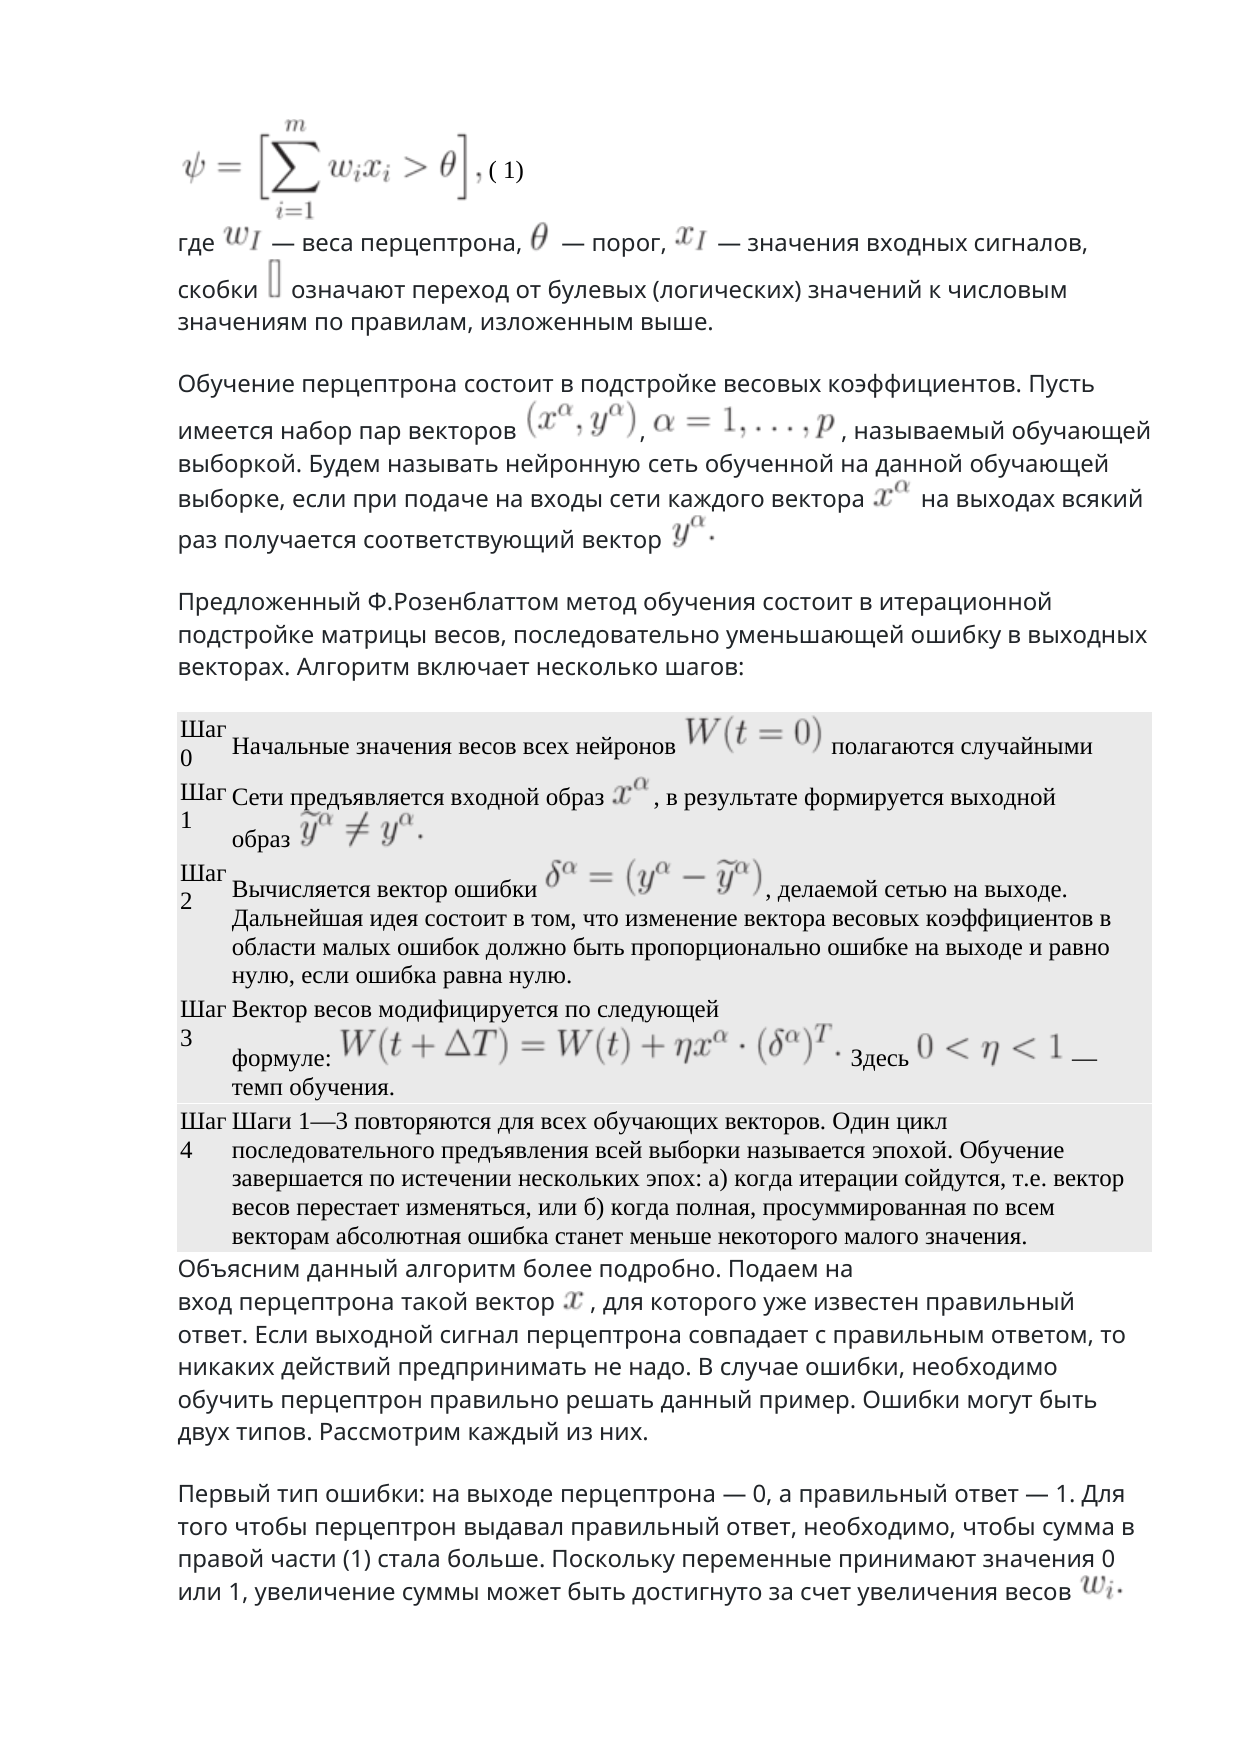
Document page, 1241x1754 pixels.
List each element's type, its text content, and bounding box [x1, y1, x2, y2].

picture [610, 776, 654, 806]
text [177, 1477, 1152, 1607]
picture [871, 479, 915, 508]
text Предложенный Ф.Розенблаттом метод обучения состоит в итерационной подстройке матрицы весов, последовательно уменьшающей ошибку в выходных векторах. Алгоритм включает несколько шагов: [177, 585, 1152, 683]
table_header Шаг 0 [177, 712, 229, 774]
picture [296, 811, 428, 848]
picture [221, 226, 265, 252]
table_cell Шаг 1 [177, 774, 229, 855]
text Объясним данный алгоритм более подробно. Подаем на вход перцептрона такой вектор , для которого уже известен правильный ответ. Если выходной сигнал перцептрона совпадает с правильным ответом, то никаких действий предпринимать не надо. В случае ошибки, необходимо обучить перцептрон правильно решать данный пример. Ошибки могут быть двух типов. Рассмотрим каждый из них. [177, 1252, 1152, 1448]
table_cell Шаг 3 [177, 992, 229, 1103]
picture [337, 1023, 845, 1067]
picture [652, 405, 841, 440]
picture [1078, 1575, 1128, 1601]
table_cell Вычисляется вектор ошибки , делаемой сетью на выходе. Дальнейшая идея состоит в том, что изменение вектора весовых коэффициентов в области малых ошибок должно быть пропорционально ошибке на выходе и равно нулю, если ошибка равна нулю. [229, 855, 1152, 992]
text Обучение перцептрона состоит в подстройке весовых коэффициентов. Пусть имеется набор пар векторов , , называемый обучающей выборкой. Будем называть нейронную сеть обученной на данной обучающей выборке, если при подаче на входы сети каждого вектора на выходах всякий раз получается соответствующий вектор [177, 367, 1152, 556]
text где — веса перцептрона, — порог, — значения входных сигналов, скобки означают переход от булевых (логических) значений к числовым значениям по правилам, изложенным выше. [177, 221, 1152, 338]
table_cell Шаг 4 [177, 1104, 229, 1252]
table_header Начальные значения весов всех нейронов полагаются случайными [229, 712, 1152, 774]
picture [673, 226, 711, 252]
picture [178, 119, 485, 220]
picture [528, 221, 555, 252]
picture [561, 1291, 590, 1311]
picture [523, 399, 640, 440]
picture [915, 1033, 1066, 1067]
picture [264, 258, 285, 299]
table_cell Сети предъявляется входной образ , в результате формируется выходной образ [229, 774, 1152, 855]
picture [682, 714, 826, 755]
table_cell Вектор весов модифицируется по следующей формуле: Здесь — темп обучения. [229, 992, 1152, 1103]
picture [543, 857, 766, 898]
picture [668, 515, 719, 549]
table_cell Шаг 2 [177, 855, 229, 992]
table_cell Шаги 1—3 повторяются для всех обучающих векторов. Один цикл последовательного предъявления всей выборки называется эпохой. Обучение завершается по истечении нескольких эпох: а) когда итерации сойдутся, т.е. вектор весов перестает изменяться, или б) когда полная, просуммированная по всем векторам абсолютная ошибка станет меньше некоторого малого значения. [229, 1104, 1152, 1252]
table_header ( 1) [486, 118, 525, 221]
